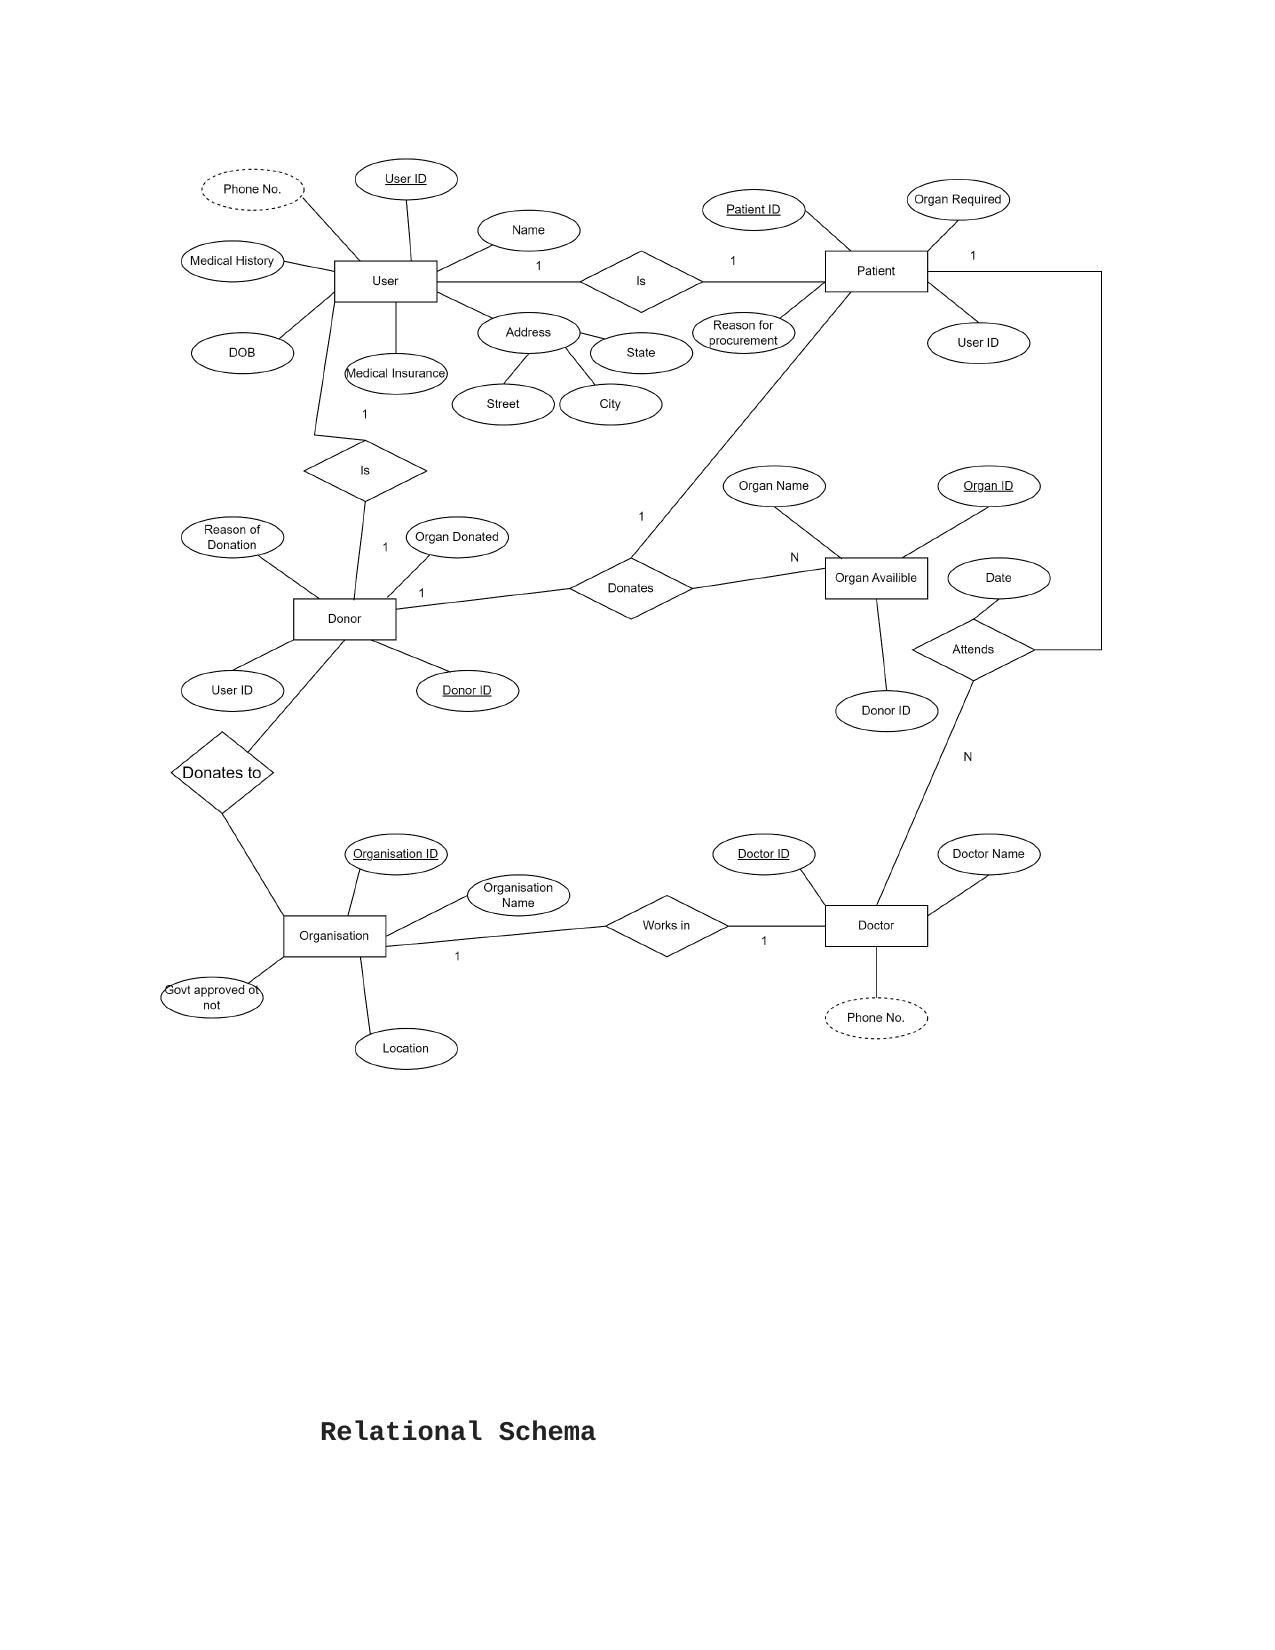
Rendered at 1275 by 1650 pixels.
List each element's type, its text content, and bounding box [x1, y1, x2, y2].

text Relational Schema [150, 1417, 766, 1448]
picture [150, 148, 1113, 1080]
